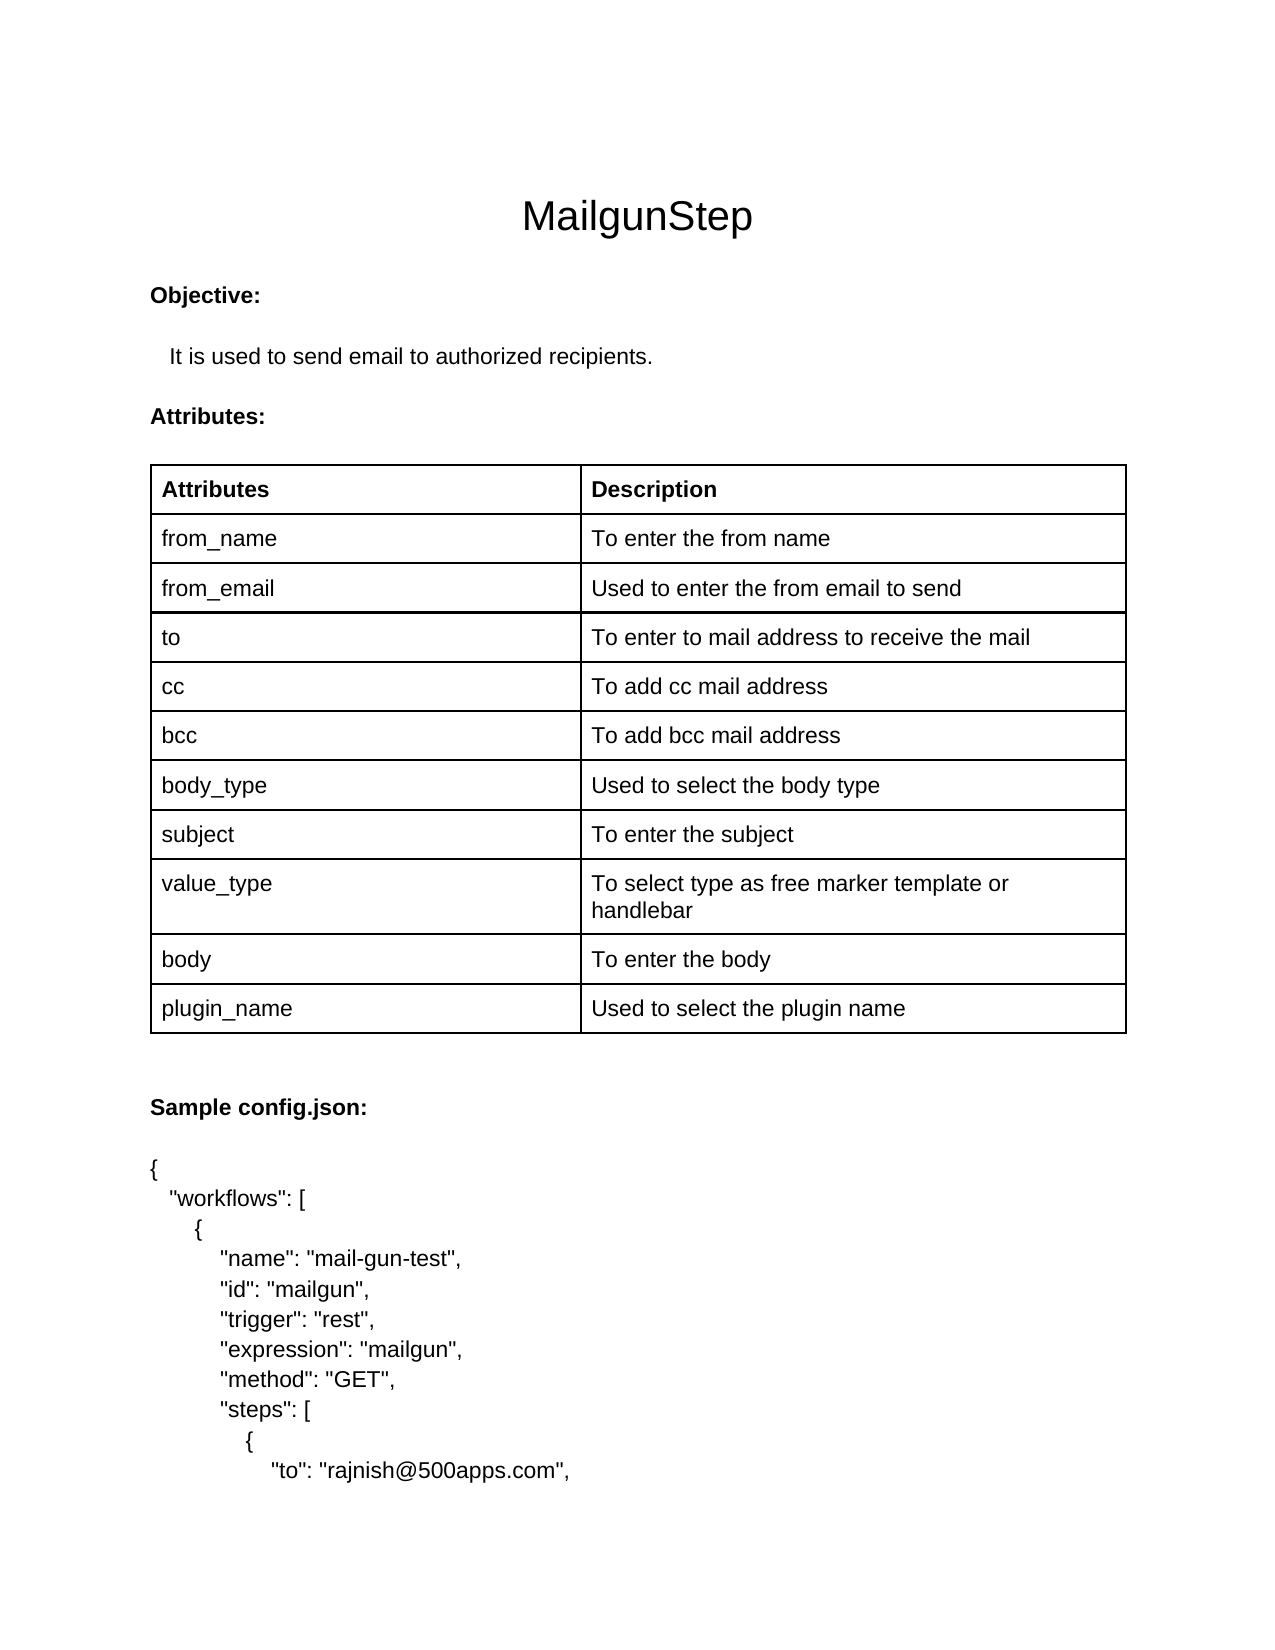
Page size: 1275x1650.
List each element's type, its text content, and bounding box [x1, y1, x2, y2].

text "trigger": "rest", [150, 1306, 1125, 1332]
text It is used to send email to authorized recipients. [150, 343, 1125, 369]
text "steps": [ [150, 1396, 1125, 1423]
table_cell from_name [152, 515, 580, 562]
table_header Description [582, 466, 1125, 513]
text Sample config.json: [150, 1094, 1125, 1121]
text { [150, 1215, 1125, 1242]
table_cell To enter the from name [582, 515, 1125, 562]
text "name": "mail-gun-test", [150, 1245, 1125, 1272]
text "workflows": [ [150, 1185, 1125, 1211]
text "id": "mailgun", [150, 1276, 1125, 1302]
table_cell to [152, 614, 580, 661]
table_cell subject [152, 811, 580, 858]
table_cell plugin_name [152, 985, 580, 1032]
text { [150, 1427, 1125, 1453]
text Attributes: [150, 403, 1125, 429]
table_cell body [152, 935, 580, 983]
table_cell Used to select the body type [582, 761, 1125, 808]
table_cell To select type as free marker template or handlebar [582, 860, 1125, 933]
table_header Attributes [152, 466, 580, 513]
table_cell To enter to mail address to receive the mail [582, 614, 1125, 661]
text "expression": "mailgun", [150, 1336, 1125, 1362]
subtitle MailgunStep [150, 192, 1125, 239]
table_cell from_email [152, 564, 580, 611]
text Objective: [150, 282, 1125, 309]
table_cell Used to enter the from email to send [582, 564, 1125, 611]
table_cell To add bcc mail address [582, 712, 1125, 759]
table_cell To enter the subject [582, 811, 1125, 858]
table_cell body_type [152, 761, 580, 808]
table_cell bcc [152, 712, 580, 759]
table_cell cc [152, 663, 580, 710]
table_cell To add cc mail address [582, 663, 1125, 710]
table_cell To enter the body [582, 935, 1125, 983]
text "method": "GET", [150, 1366, 1125, 1393]
text { [150, 1155, 1125, 1181]
table_cell Used to select the plugin name [582, 985, 1125, 1032]
table_cell value_type [152, 860, 580, 933]
text "to": "rajnish@500apps.com", [150, 1457, 1125, 1483]
